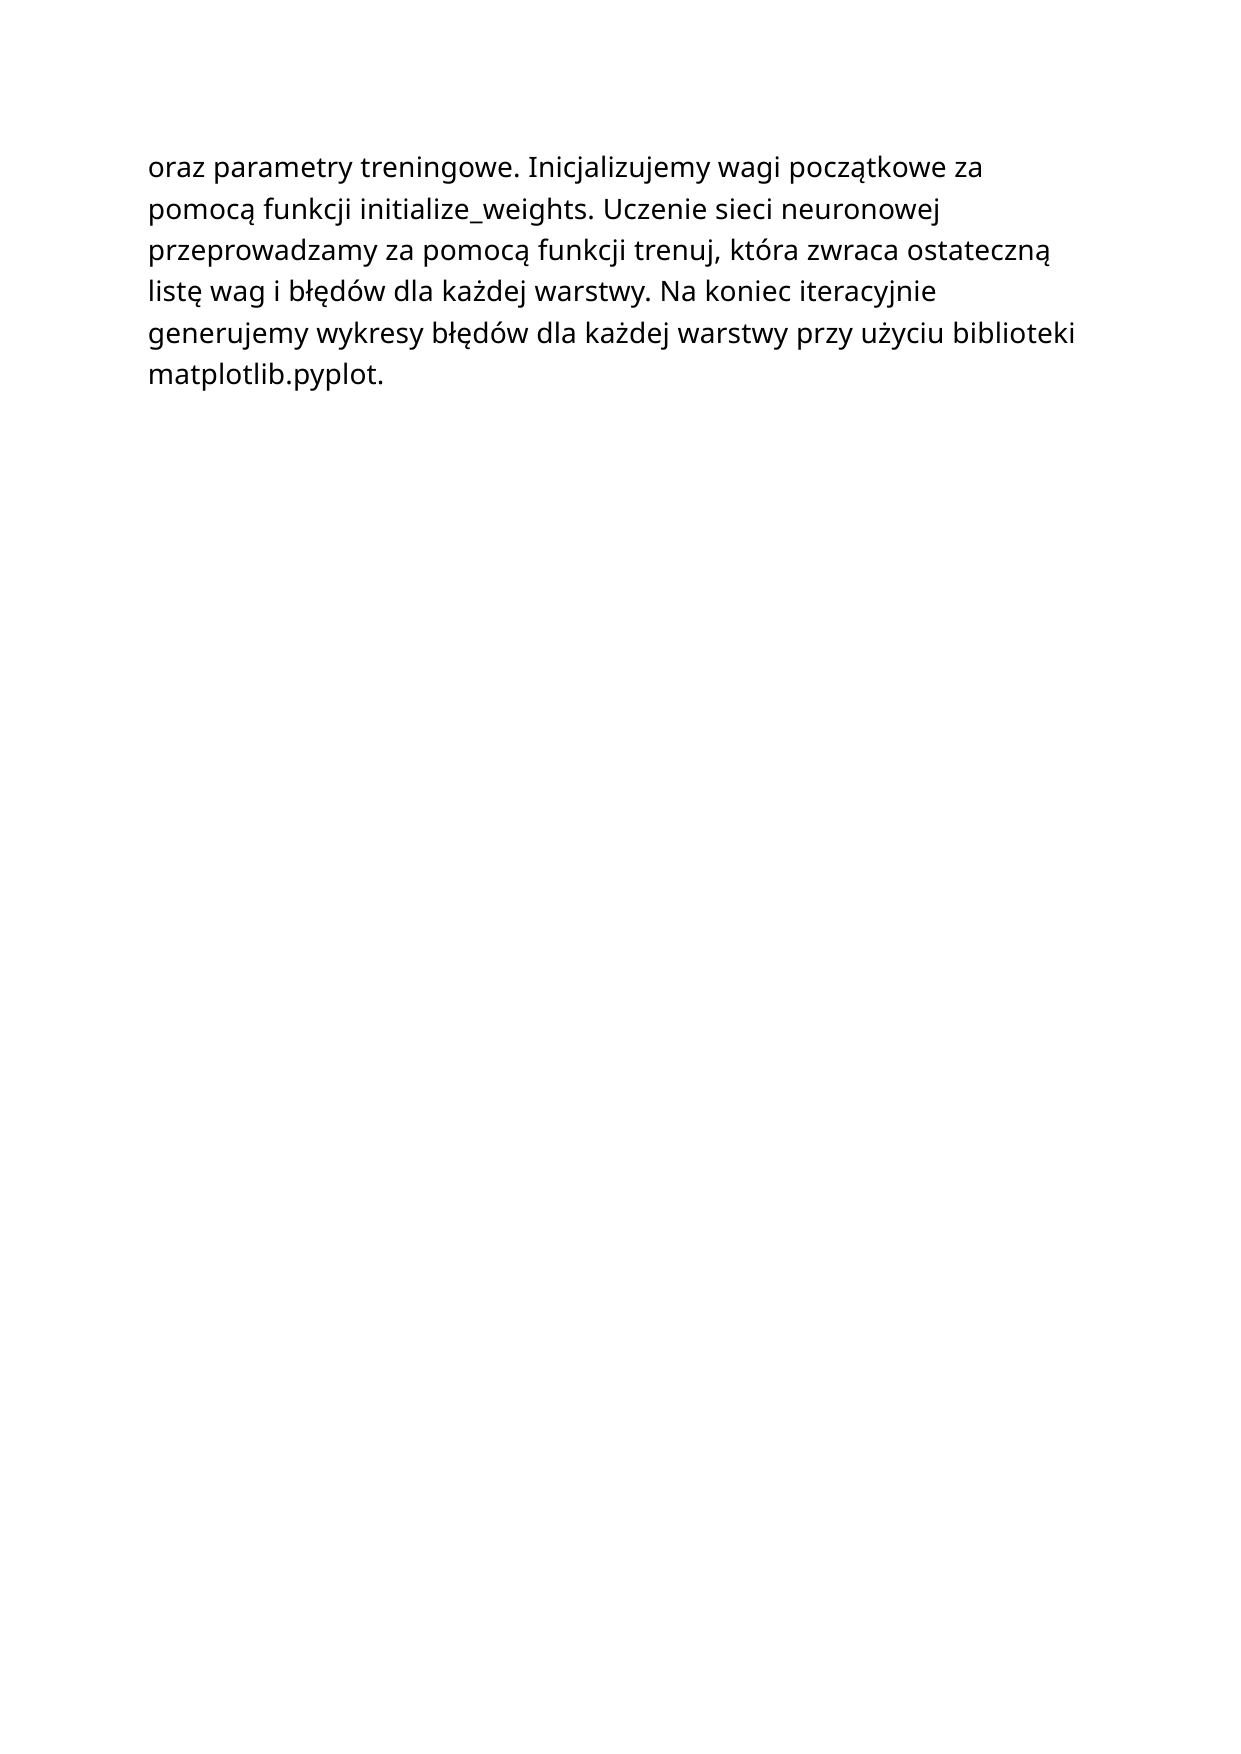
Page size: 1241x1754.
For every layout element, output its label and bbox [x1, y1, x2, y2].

text [148, 148, 1093, 393]
